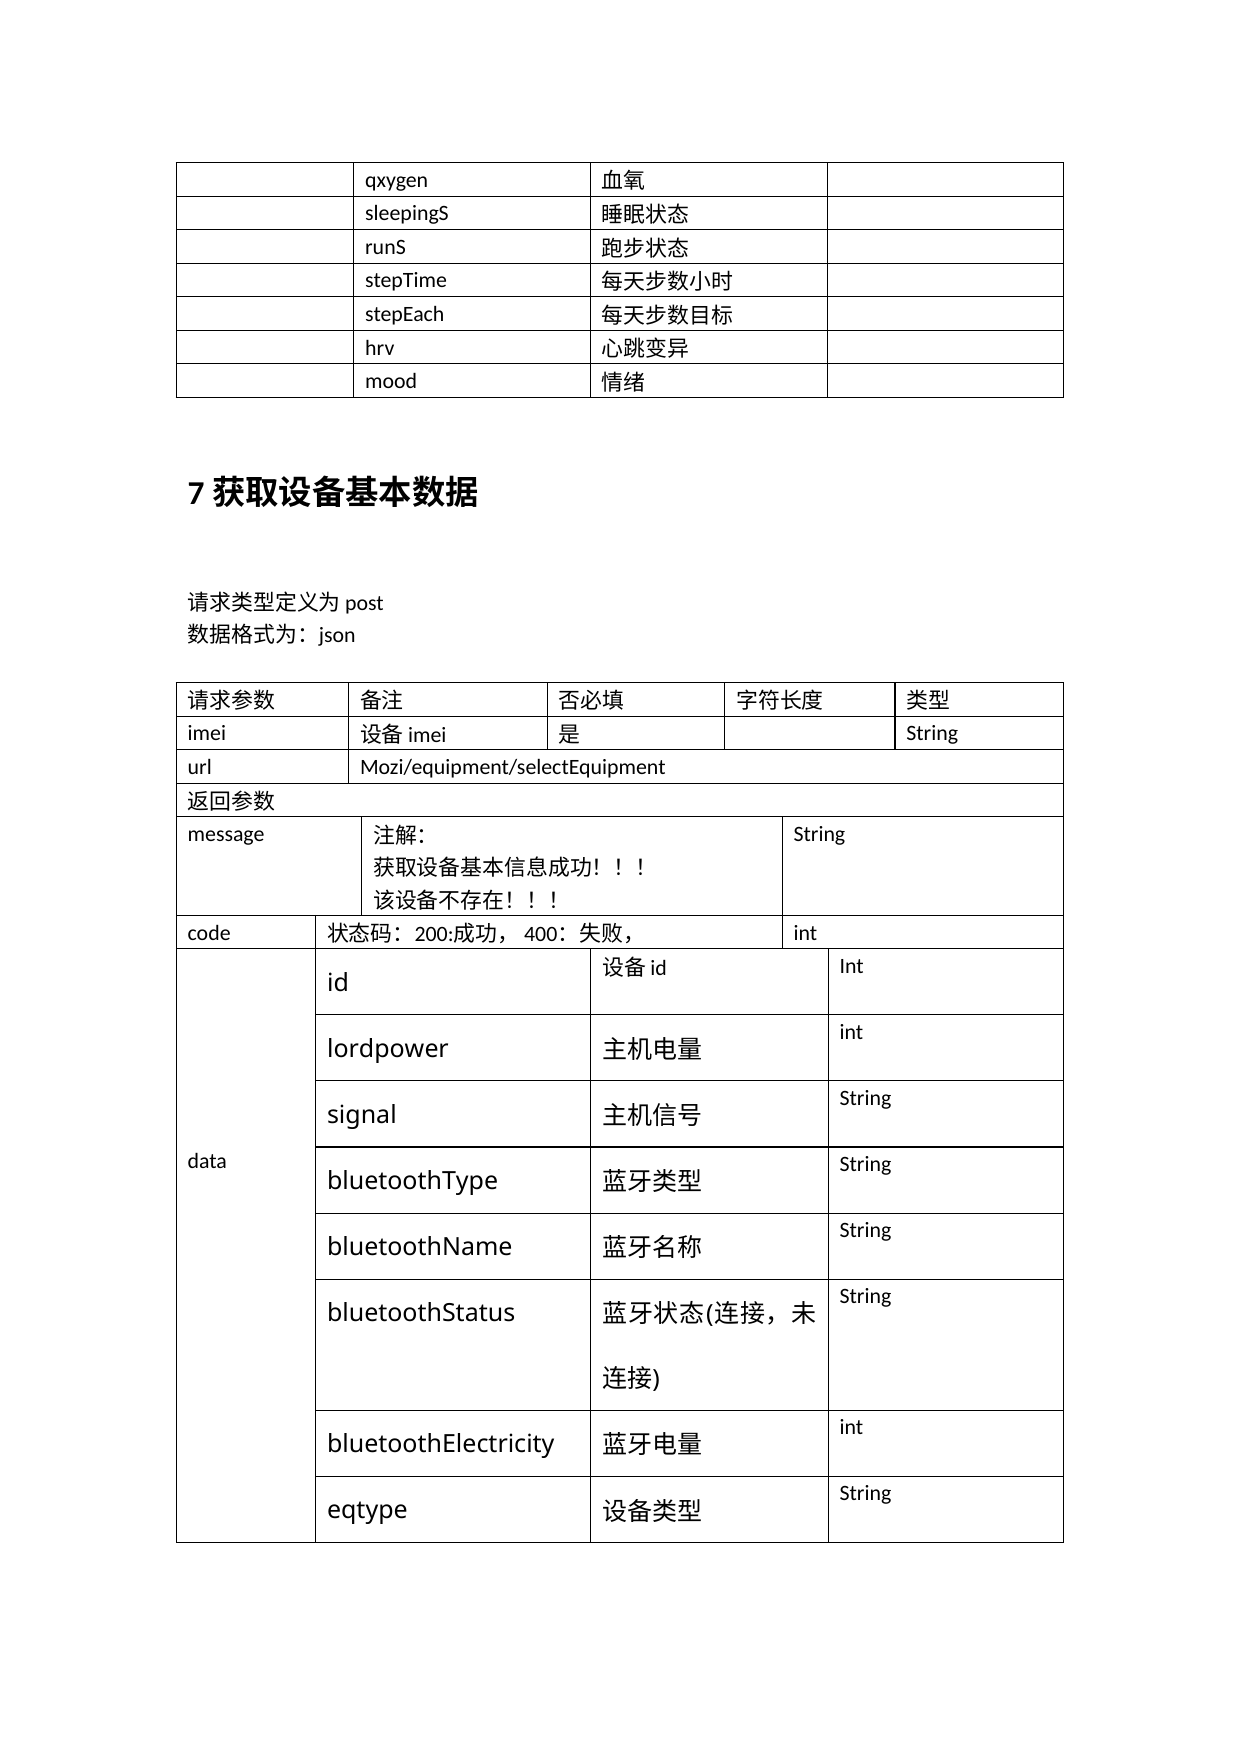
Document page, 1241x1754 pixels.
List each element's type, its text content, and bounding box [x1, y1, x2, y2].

table_cell 注解： 获取设备基本信息成功！！！ 该设备不存在！！！ [362, 817, 782, 915]
table_cell stepTime [354, 264, 590, 296]
table_cell Mozi/equipment/selectEquipment [349, 750, 1063, 783]
table_cell bluetoothName [316, 1214, 590, 1278]
table_cell 是 [548, 717, 724, 749]
table_cell sleepingS [354, 197, 590, 229]
table_cell [177, 197, 353, 229]
table_cell [828, 230, 1063, 263]
table_cell int [829, 1411, 1063, 1476]
table_cell eqtype [316, 1477, 590, 1542]
table_cell signal [316, 1081, 590, 1146]
table_cell bluetoothStatus [316, 1280, 590, 1409]
table_cell 每天步数小时 [591, 264, 827, 296]
table_cell [177, 331, 353, 363]
table_cell id [316, 949, 590, 1014]
table_cell [725, 717, 894, 749]
table_cell [828, 331, 1063, 363]
table_cell 设备id [591, 949, 828, 1014]
table_cell hrv [354, 331, 590, 363]
table_cell 跑步状态 [591, 230, 827, 263]
table_cell 蓝牙状态(连接，未连接) [591, 1280, 828, 1409]
table_cell String [829, 1280, 1063, 1409]
text 数据格式为：json [187, 617, 1053, 649]
table_cell [828, 264, 1063, 296]
table_cell String [829, 1477, 1063, 1542]
table_header 否必填 [548, 683, 724, 716]
text 请求类型定义为post [187, 584, 1053, 617]
table_cell int [783, 916, 1063, 948]
table_cell [828, 163, 1063, 196]
table_header 字符长度 [725, 683, 894, 716]
table_cell 主机信号 [591, 1081, 828, 1146]
table_cell 设备imei [349, 717, 547, 749]
table_cell 返回参数 [177, 784, 1063, 816]
table_cell 设备类型 [591, 1477, 828, 1542]
table_header 类型 [896, 683, 1063, 716]
table_cell 状态码：200:成功， 400：失败， [316, 916, 782, 948]
table_cell data [177, 949, 315, 1542]
table_cell 睡眠状态 [591, 197, 827, 229]
table_cell lordpower [316, 1015, 590, 1080]
table_cell imei [177, 717, 348, 749]
table_cell 蓝牙名称 [591, 1214, 828, 1278]
table_cell [177, 163, 353, 196]
table_header 备注 [349, 683, 547, 716]
table_cell 血氧 [591, 163, 827, 196]
table_cell 情绪 [591, 364, 827, 397]
table_cell 主机电量 [591, 1015, 828, 1080]
table_cell bluetoothType [316, 1148, 590, 1212]
table_cell message [177, 817, 361, 915]
table_cell [828, 364, 1063, 397]
table_cell url [177, 750, 348, 783]
table_cell Int [829, 949, 1063, 1014]
table_cell [177, 364, 353, 397]
table_cell [177, 297, 353, 330]
table_cell runS [354, 230, 590, 263]
table_cell 蓝牙电量 [591, 1411, 828, 1476]
table_cell String [896, 717, 1063, 749]
table_cell 心跳变异 [591, 331, 827, 363]
table_header 请求参数 [177, 683, 348, 716]
table_cell [828, 297, 1063, 330]
table_cell int [829, 1015, 1063, 1080]
table_cell [828, 197, 1063, 229]
table_cell [177, 230, 353, 263]
table_cell 每天步数目标 [591, 297, 827, 330]
table_cell String [829, 1148, 1063, 1212]
table_cell bluetoothElectricity [316, 1411, 590, 1476]
table_cell [177, 264, 353, 296]
table_cell 蓝牙类型 [591, 1148, 828, 1212]
table_cell mood [354, 364, 590, 397]
table_cell String [783, 817, 1063, 915]
subtitle 7 获取设备基本数据 [187, 457, 1053, 522]
table_cell code [177, 916, 315, 948]
table_cell String [829, 1081, 1063, 1146]
table_cell stepEach [354, 297, 590, 330]
table_cell String [829, 1214, 1063, 1278]
table_cell qxygen [354, 163, 590, 196]
